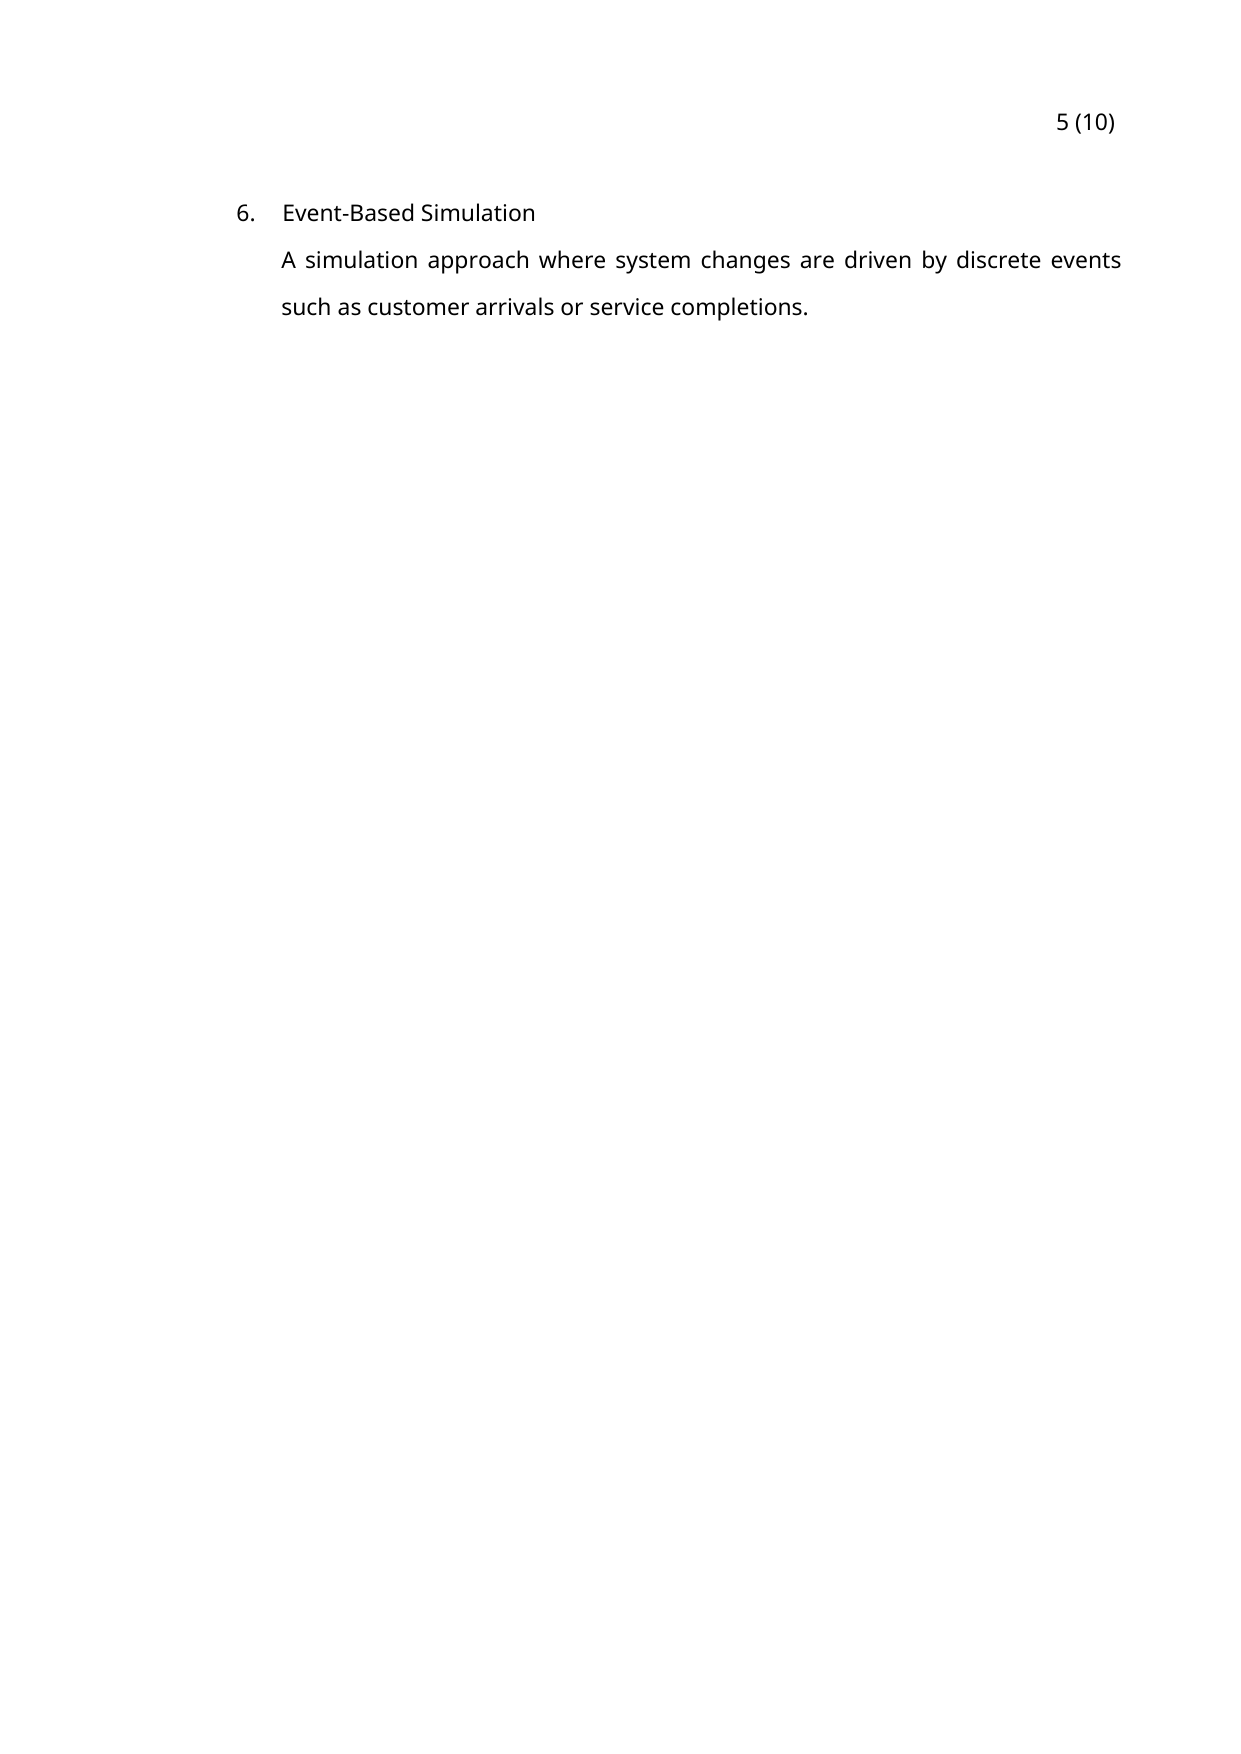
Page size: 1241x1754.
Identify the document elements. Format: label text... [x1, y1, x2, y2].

list Event-Based Simulation [236, 197, 1122, 228]
text A simulation approach where system changes are driven by discrete events such as customer arrivals or service completions. [281, 244, 1122, 322]
